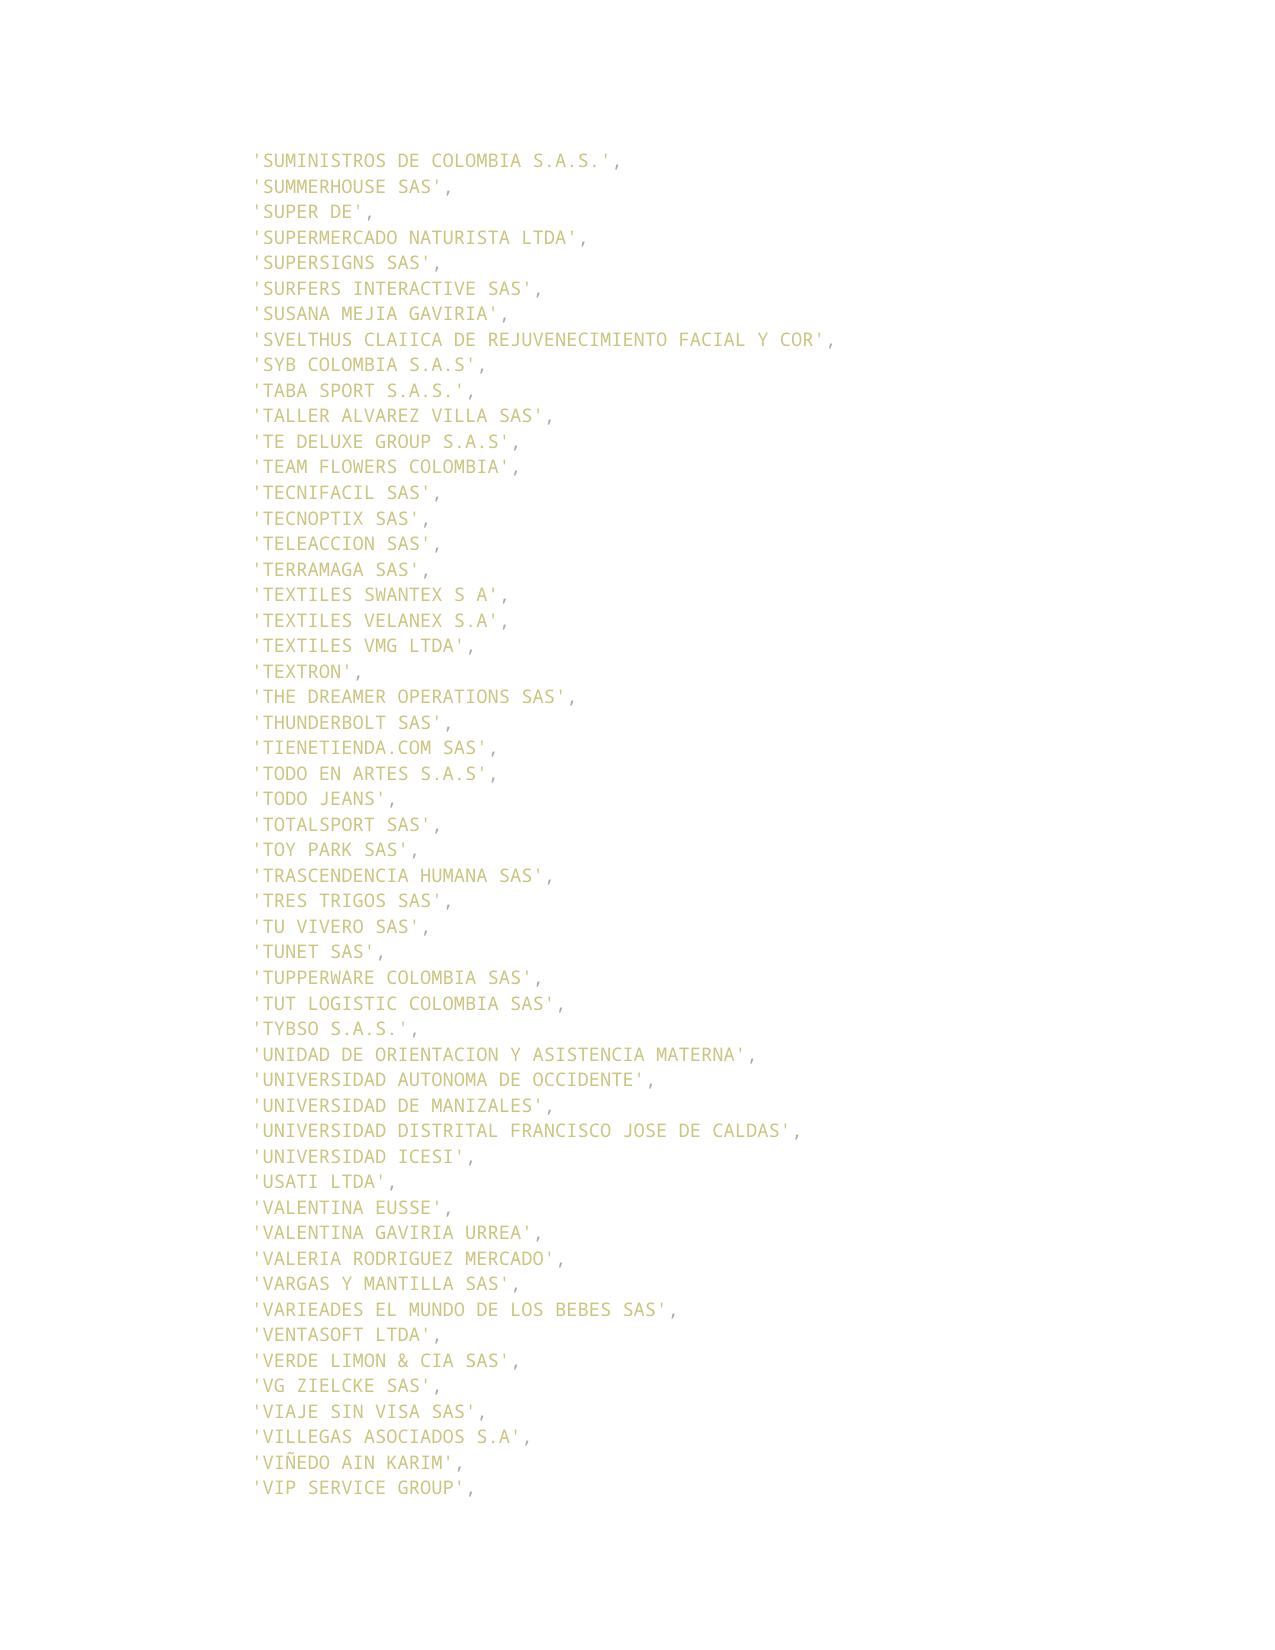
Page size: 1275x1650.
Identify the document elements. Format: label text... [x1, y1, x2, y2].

text 'VALERIA RODRIGUEZ MERCADO', [177, 1245, 1098, 1271]
text 'SUMMERHOUSE SAS', [177, 173, 1098, 199]
text 'SUPERSIGNS SAS', [177, 250, 1098, 275]
text 'TEXTRON', [177, 658, 1098, 683]
text 'TUPPERWARE COLOMBIA SAS', [177, 964, 1098, 990]
text 'TODO JEANS', [177, 786, 1098, 811]
text 'TABA SPORT S.A.S.', [177, 377, 1098, 403]
text 'SUPERMERCADO NATURISTA LTDA', [177, 224, 1098, 250]
text 'TOY PARK SAS', [177, 837, 1098, 862]
text 'VERDE LIMON & CIA SAS', [177, 1347, 1098, 1373]
text 'TE DELUXE GROUP S.A.S', [177, 428, 1098, 454]
text 'UNIVERSIDAD ICESI', [177, 1143, 1098, 1168]
text 'UNIVERSIDAD DISTRITAL FRANCISCO JOSE DE CALDAS', [177, 1117, 1098, 1143]
text 'TEXTILES VELANEX S.A', [177, 607, 1098, 632]
text 'VARIEADES EL MUNDO DE LOS BEBES SAS', [177, 1296, 1098, 1322]
text 'TRES TRIGOS SAS', [177, 888, 1098, 913]
text 'TYBSO S.A.S.', [177, 1015, 1098, 1041]
text 'TUT LOGISTIC COLOMBIA SAS', [177, 990, 1098, 1015]
text 'TRASCENDENCIA HUMANA SAS', [177, 862, 1098, 888]
text 'VG ZIELCKE SAS', [177, 1373, 1098, 1398]
text 'THUNDERBOLT SAS', [177, 709, 1098, 734]
text 'TALLER ALVAREZ VILLA SAS', [177, 403, 1098, 428]
text 'VALENTINA EUSSE', [177, 1194, 1098, 1219]
text 'TEXTILES VMG LTDA', [177, 632, 1098, 658]
text 'VALENTINA GAVIRIA URREA', [177, 1219, 1098, 1245]
text 'SYB COLOMBIA S.A.S', [177, 352, 1098, 377]
text 'TECNIFACIL SAS', [177, 479, 1098, 505]
text 'SUPER DE', [177, 199, 1098, 224]
text 'UNIVERSIDAD DE MANIZALES', [177, 1092, 1098, 1117]
text 'TEAM FLOWERS COLOMBIA', [177, 454, 1098, 479]
text 'TIENETIENDA.COM SAS', [177, 734, 1098, 760]
text 'SVELTHUS CLAIICA DE REJUVENECIMIENTO FACIAL Y COR', [177, 326, 1098, 352]
text 'TUNET SAS', [177, 939, 1098, 964]
text 'USATI LTDA', [177, 1168, 1098, 1194]
text 'VIAJE SIN VISA SAS', [177, 1398, 1098, 1424]
text 'TELEACCION SAS', [177, 530, 1098, 556]
text 'VENTASOFT LTDA', [177, 1322, 1098, 1347]
text 'VIP SERVICE GROUP', [177, 1475, 1098, 1500]
text 'THE DREAMER OPERATIONS SAS', [177, 683, 1098, 709]
text 'SUSANA MEJIA GAVIRIA', [177, 301, 1098, 326]
text 'TECNOPTIX SAS', [177, 505, 1098, 530]
text 'TU VIVERO SAS', [177, 913, 1098, 939]
text 'TERRAMAGA SAS', [177, 556, 1098, 581]
text 'TEXTILES SWANTEX S A', [177, 581, 1098, 607]
text 'SUMINISTROS DE COLOMBIA S.A.S.', [177, 148, 1098, 173]
text 'TOTALSPORT SAS', [177, 811, 1098, 837]
text 'VIÑEDO AIN KARIM', [177, 1449, 1098, 1475]
text 'TODO EN ARTES S.A.S', [177, 760, 1098, 786]
text 'UNIVERSIDAD AUTONOMA DE OCCIDENTE', [177, 1066, 1098, 1092]
text 'VARGAS Y MANTILLA SAS', [177, 1271, 1098, 1296]
text 'VILLEGAS ASOCIADOS S.A', [177, 1424, 1098, 1449]
text 'UNIDAD DE ORIENTACION Y ASISTENCIA MATERNA', [177, 1041, 1098, 1066]
text 'SURFERS INTERACTIVE SAS', [177, 275, 1098, 301]
